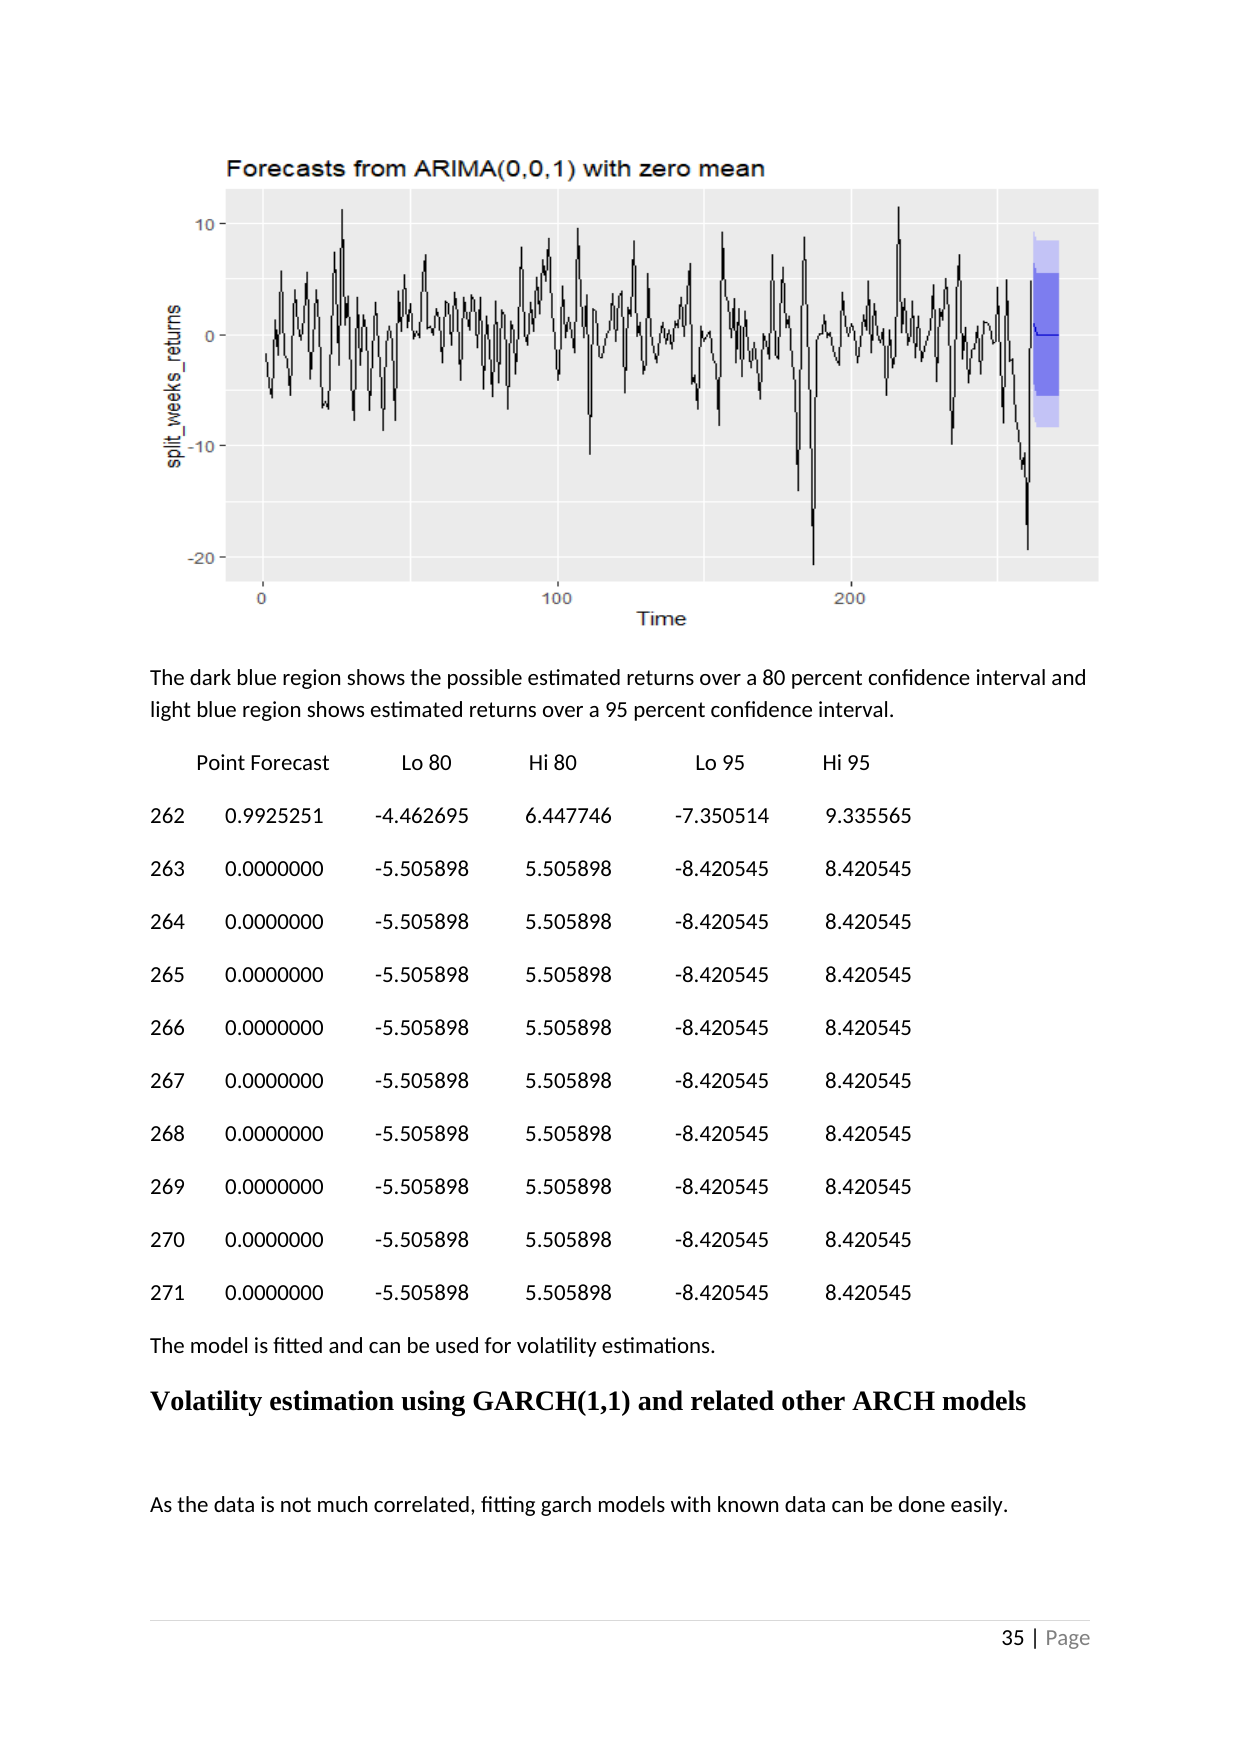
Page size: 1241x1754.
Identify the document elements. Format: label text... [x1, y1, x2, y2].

text 264 0.0000000 -5.505898 5.505898 -8.420545 8.420545 [150, 907, 1090, 935]
text 267 0.0000000 -5.505898 5.505898 -8.420545 8.420545 [150, 1066, 1090, 1094]
text 270 0.0000000 -5.505898 5.505898 -8.420545 8.420545 [150, 1225, 1090, 1253]
subtitle Volatility estimation using GARCH(1,1) and related other ARCH models [150, 1384, 1090, 1416]
text 263 0.0000000 -5.505898 5.505898 -8.420545 8.420545 [150, 854, 1090, 882]
text 269 0.0000000 -5.505898 5.505898 -8.420545 8.420545 [150, 1172, 1090, 1200]
text 266 0.0000000 -5.505898 5.505898 -8.420545 8.420545 [150, 1013, 1090, 1041]
text The model is fitted and can be used for volatility estimations. [150, 1331, 1090, 1359]
text 262 0.9925251 -4.462695 6.447746 -7.350514 9.335565 [150, 801, 1090, 829]
picture [150, 150, 1110, 638]
text Point Forecast Lo 80 Hi 80 Lo 95 Hi 95 [150, 748, 1090, 776]
text 268 0.0000000 -5.505898 5.505898 -8.420545 8.420545 [150, 1119, 1090, 1147]
text 265 0.0000000 -5.505898 5.505898 -8.420545 8.420545 [150, 960, 1090, 988]
text 271 0.0000000 -5.505898 5.505898 -8.420545 8.420545 [150, 1278, 1090, 1306]
text The dark blue region shows the possible estimated returns over a 80 percent confidence interval and light blue region shows estimated returns over a 95 percent confidence interval. [150, 663, 1090, 723]
text As the data is not much correlated, fitting garch models with known data can be done easily. [150, 1490, 1090, 1518]
